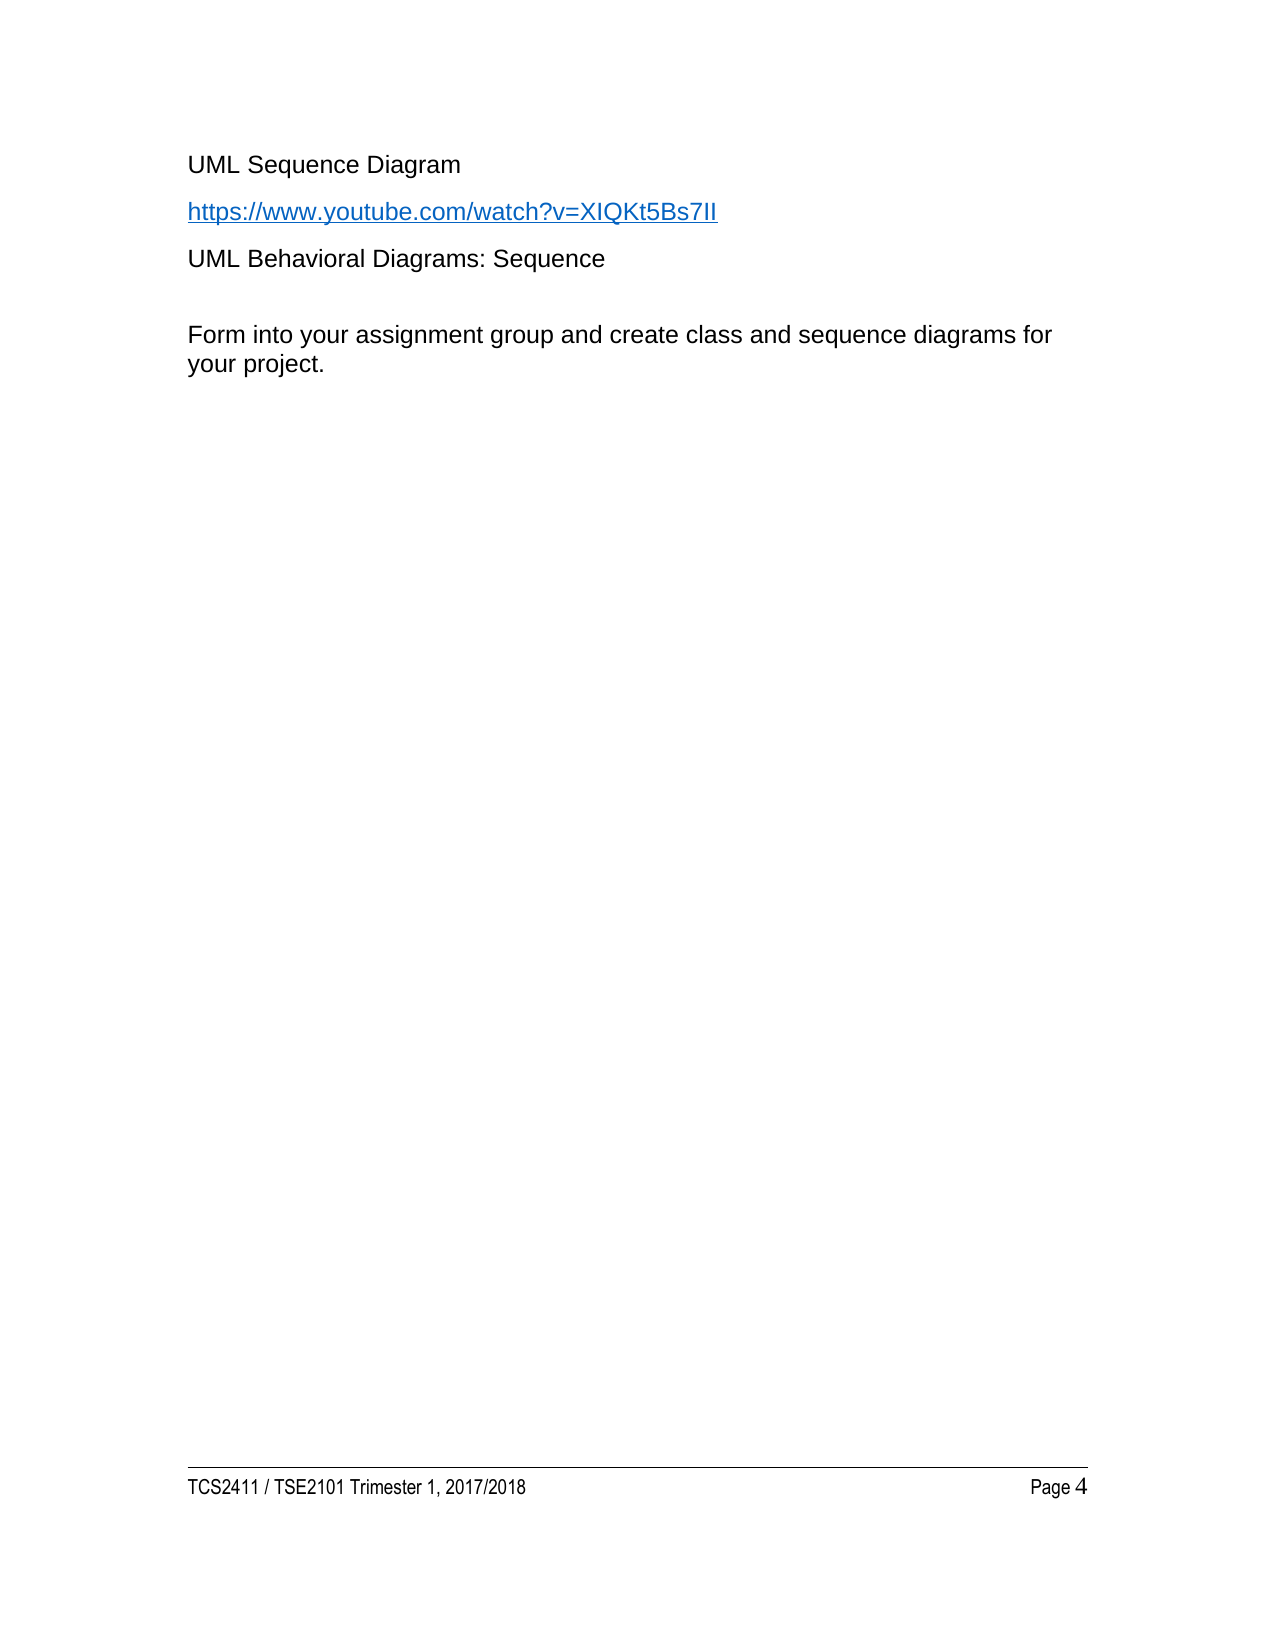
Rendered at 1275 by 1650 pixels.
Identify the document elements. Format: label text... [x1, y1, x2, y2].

text Form into your assignment group and create class and sequence diagrams for your project. [187, 320, 1087, 377]
text https://www.youtube.com/watch?v=XIQKt5Bs7II [187, 197, 1087, 226]
text UML Behavioral Diagrams: Sequence [187, 244, 1087, 273]
text UML Sequence Diagram [187, 150, 1087, 179]
